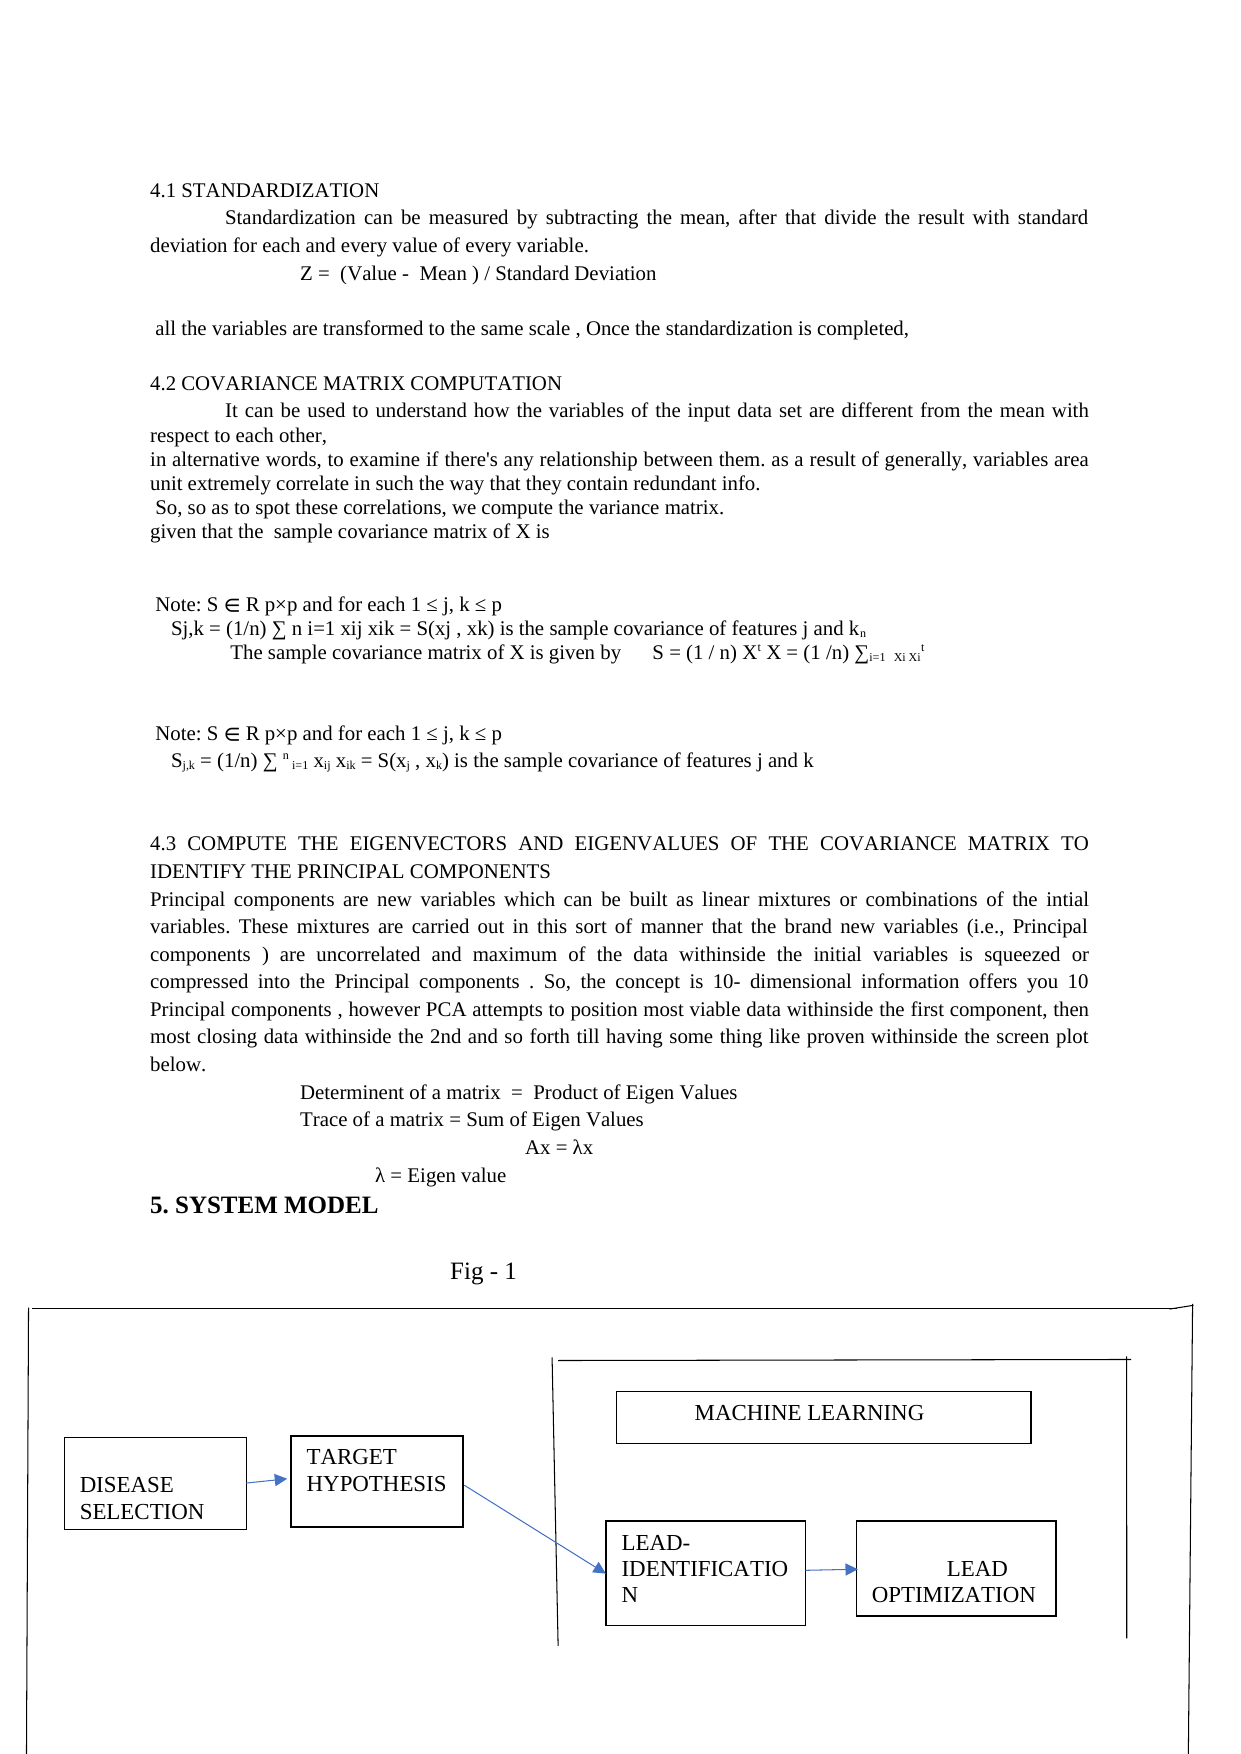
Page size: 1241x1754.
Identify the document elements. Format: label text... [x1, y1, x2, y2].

text given that the sample covariance matrix of X is [150, 519, 1090, 543]
text Fig - 1 [150, 1256, 1090, 1285]
text λ = Eigen value [150, 1162, 1090, 1187]
text 5. SYSTEM MODEL [150, 1190, 1090, 1219]
text Standardization can be measured by subtracting the mean, after that divide the result with standard deviation for each and every value of every variable. [150, 205, 1090, 257]
text Note: S ∈ R p×p and for each 1 ≤ j, k ≤ p [150, 591, 1090, 616]
text Trace of a matrix = Sum of Eigen Values [150, 1107, 1090, 1131]
text Principal components are new variables which can be built as linear mixtures or combinations of the intial variables. These mixtures are carried out in this sort of manner that the brand new variables (i.e., Principal components ) are uncorrelated and maximum of the data withinside the initial variables is squeezed or compressed into the Principal components . So, the concept is 10- dimensional information offers you 10 Principal components , however PCA attempts to position most viable data withinside the first component, then most closing data withinside the 2nd and so forth till having some thing like proven withinside the screen plot below. [150, 886, 1090, 1076]
text Note: S ∈ R p×p and for each 1 ≤ j, k ≤ p [150, 719, 1090, 745]
text Sj,k = (1/n) ∑ n i=1 xij xik = S(xj , xk) is the sample covariance of features j and kn [150, 616, 1090, 640]
text Sj,k = (1/n) ∑ n i=1 xij xik = S(xj , xk) is the sample covariance of features j and k [150, 748, 1090, 772]
text Determinent of a matrix = Product of Eigen Values [150, 1080, 1090, 1104]
text in alternative words, to examine if there's any relationship between them. as a result of generally, variables area unit extremely correlate in such the way that they contain redundant info. [150, 447, 1090, 495]
text Z = (Value - Mean ) / Standard Deviation [150, 260, 1090, 284]
text 4.2 COVARIANCE MATRIX COMPUTATION [150, 371, 1090, 395]
text 4.1 STANDARDIZATION [150, 178, 1090, 202]
text It can be used to understand how the variables of the input data set are different from the mean with respect to each other, [150, 398, 1090, 447]
text So, so as to spot these correlations, we compute the variance matrix. [150, 495, 1090, 519]
text all the variables are transformed to the same scale , Once the standardization is completed, [150, 316, 1090, 340]
text 4.3 COMPUTE THE EIGENVECTORS AND EIGENVALUES OF THE COVARIANCE MATRIX TO IDENTIFY THE PRINCIPAL COMPONENTS [150, 831, 1090, 883]
text Ax = λx [150, 1135, 1090, 1159]
text The sample covariance matrix of X is given by S = (1 / n) Xt X = (1 /n) ∑i=1 Xi Xit [150, 640, 1090, 664]
